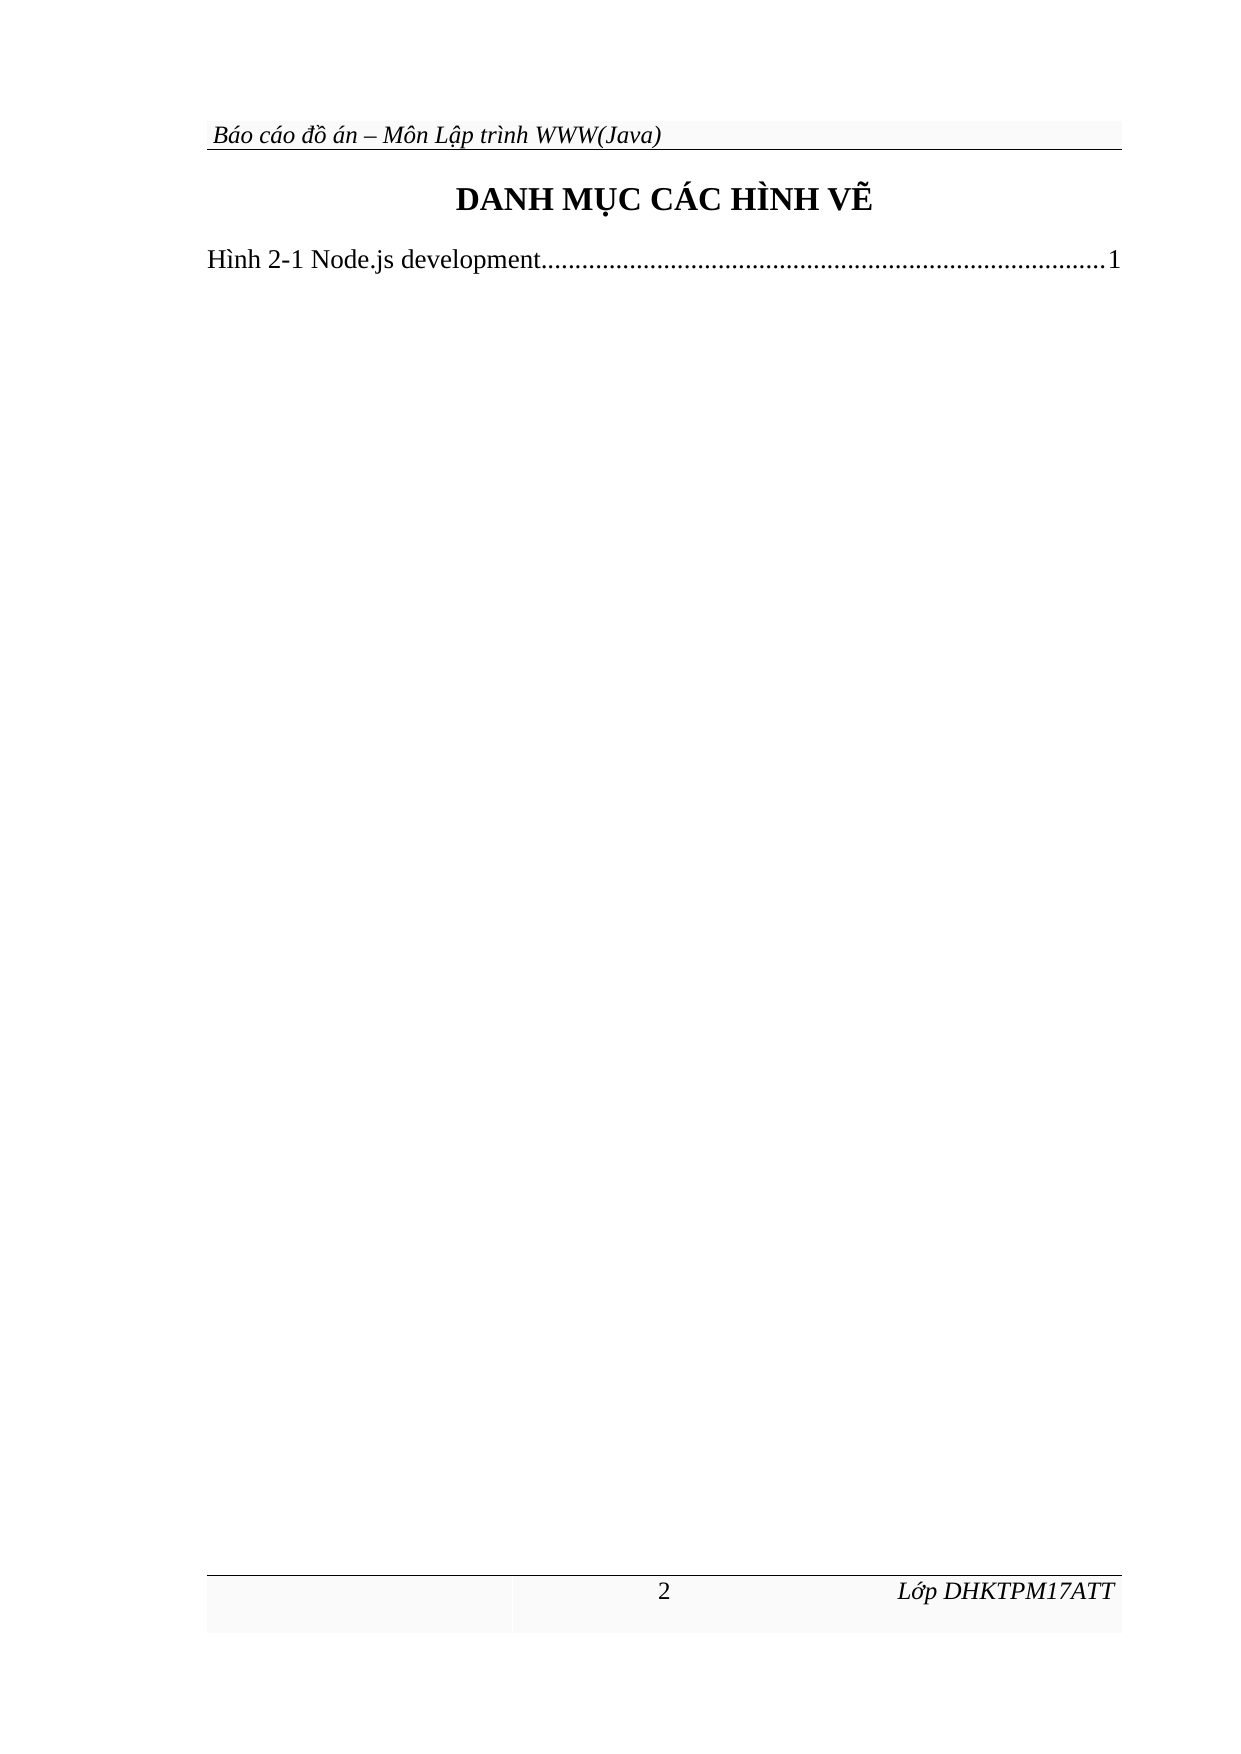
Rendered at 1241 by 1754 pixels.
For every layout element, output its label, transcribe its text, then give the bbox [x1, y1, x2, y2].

text Hình 2-1 Node.js development 1 [207, 243, 1122, 274]
subtitle DANH MỤC CÁC HÌNH VẼ [207, 179, 1122, 217]
